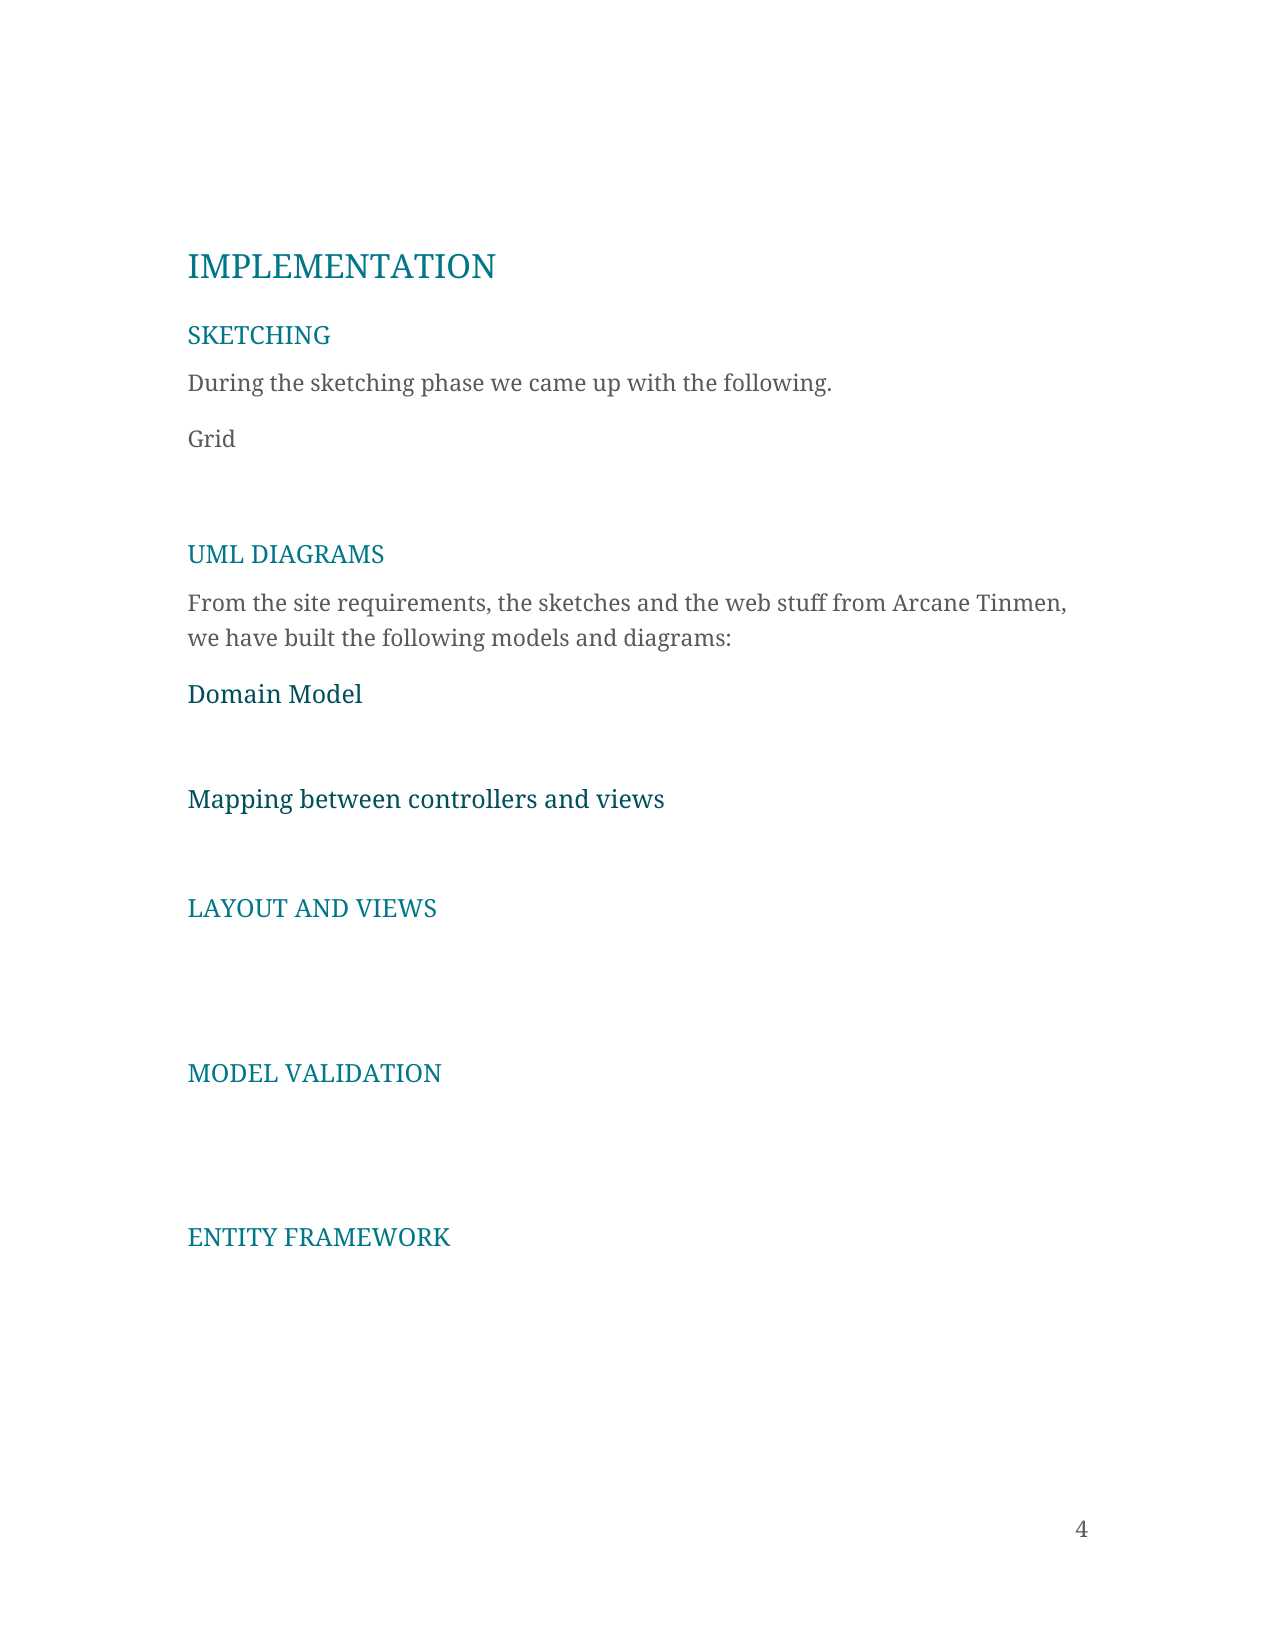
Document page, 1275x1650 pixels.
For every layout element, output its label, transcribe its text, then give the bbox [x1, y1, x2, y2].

subtitle Uml Diagrams [187, 537, 1088, 571]
text During the sketching phase we came up with the following. [187, 367, 1088, 399]
text From the site requirements, the sketches and the web stuff from Arcane Tinmen, we have built the following models and diagrams: [187, 587, 1088, 653]
subtitle Model validation [187, 1056, 1088, 1089]
subtitle Layout and Views [187, 891, 1088, 925]
text Grid [187, 423, 1088, 454]
subtitle Entity Framework [187, 1220, 1088, 1254]
subtitle Sketching [187, 317, 1088, 352]
subtitle Mapping between controllers and views [187, 782, 1088, 816]
subtitle IMPLEMENTATION [187, 243, 1088, 288]
subtitle Domain Model [187, 677, 1088, 711]
